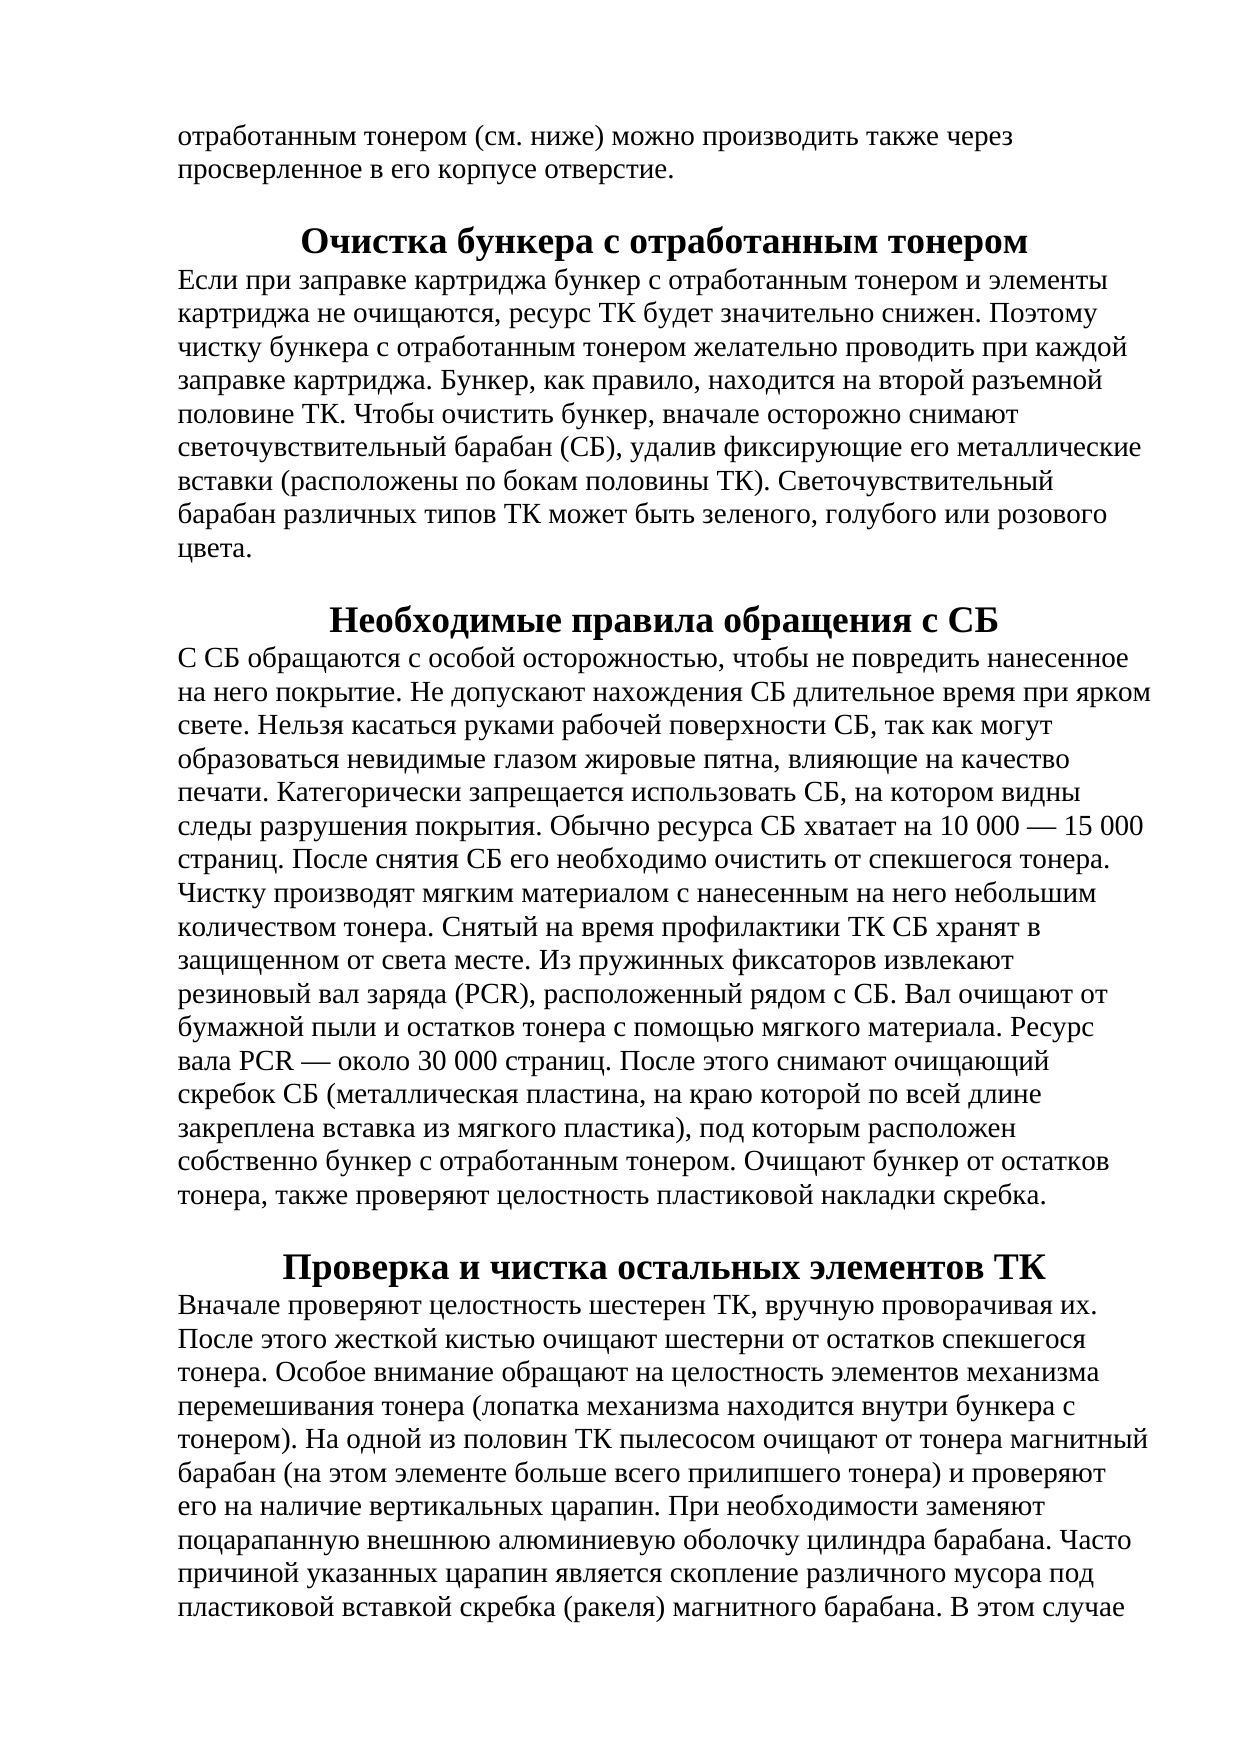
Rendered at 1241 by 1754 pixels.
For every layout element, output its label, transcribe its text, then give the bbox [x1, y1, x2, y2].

text Очистка бункера с отработанным тонером [177, 219, 1152, 262]
text С СБ обращаются с особой осторожностью, чтобы не повредить нанесенное на него покрытие. Не допускают нахождения СБ длительное время при ярком свете. Нельзя касаться руками рабочей поверхности СБ, так как могут образоваться невидимые глазом жировые пятна, влияющие на качество печати. Категорически запрещается использовать СБ, на котором видны следы разрушения покрытия. Обычно ресурса СБ хватает на 10 000 — 15 000 страниц. После снятия СБ его необходимо очистить от спекшегося тонера. Чистку производят мягким материалом с нанесенным на него небольшим количеством тонера. Снятый на время профилактики ТК СБ хранят в защищенном от света месте. Из пружинных фиксаторов извлекают резиновый вал заряда (PCR), расположенный рядом с СБ. Вал очищают от бумажной пыли и остатков тонера с помощью мягкого материала. Ресурс вала PCR — около 30 000 страниц. После этого снимают очищающий скребок СБ (металлическая пластина, на краю которой по всей длине закреплена вставка из мягкого пластика), под которым расположен собственно бункер с отработанным тонером. Очищают бункер от остатков тонера, также проверяют целостность пластиковой накладки скребка. [177, 640, 1152, 1211]
text Необходимые правила обращения с СБ [177, 597, 1152, 640]
text Если при заправке картриджа бункер с отработанным тонером и элементы картриджа не очищаются, ресурс ТК будет значительно снижен. Поэтому чистку бункера с отработанным тонером желательно проводить при каждой заправке картриджа. Бункер, как правило, находится на второй разъемной половине ТК. Чтобы очистить бункер, вначале осторожно снимают светочувствительный барабан (СБ), удалив фиксирующие его металлические вставки (расположены по бокам половины ТК). Светочувствительный барабан различных типов ТК может быть зеленого, голубого или розового цвета. [177, 262, 1152, 564]
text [177, 118, 1152, 185]
text Проверка и чистка остальных элементов ТК [177, 1244, 1152, 1287]
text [177, 1287, 1152, 1623]
